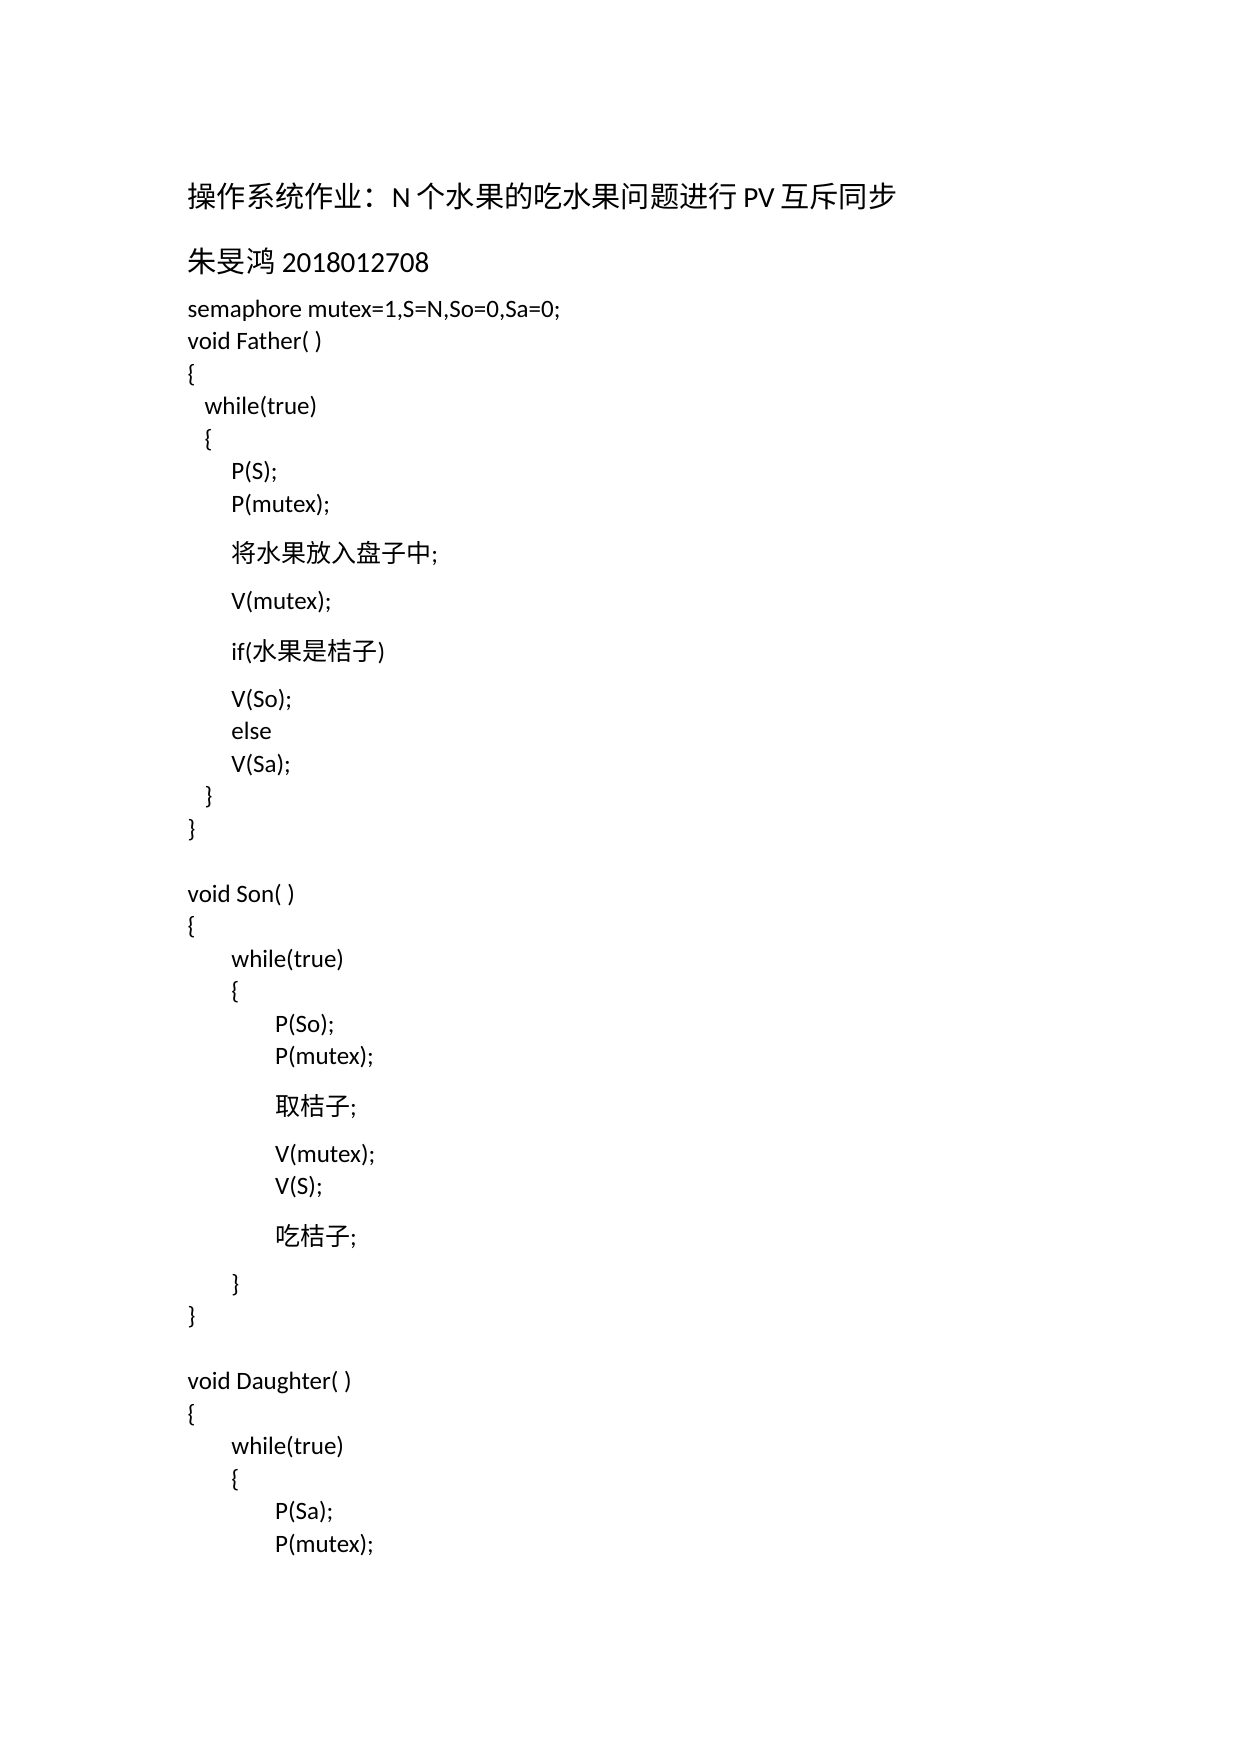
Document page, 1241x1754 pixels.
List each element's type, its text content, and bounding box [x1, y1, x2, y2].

text 朱旻鸿 2018012708 [187, 227, 1053, 292]
text void Daughter( ) [187, 1364, 1053, 1397]
text 吃桔子; [187, 1202, 1053, 1267]
text { [187, 974, 1053, 1007]
text { [187, 1397, 1053, 1429]
text { [187, 422, 1053, 454]
text { [187, 909, 1053, 942]
text } [187, 1267, 1053, 1299]
text 操作系统作业：N个水果的吃水果问题进行PV互斥同步 [187, 162, 1053, 227]
text } [187, 779, 1053, 812]
text P(S); [187, 454, 1053, 487]
text P(mutex); [187, 1039, 1053, 1072]
text 取桔子; [187, 1072, 1053, 1137]
text V(So); [187, 682, 1053, 714]
text } [187, 1299, 1053, 1332]
text { [187, 1462, 1053, 1494]
text void Father( ) [187, 324, 1053, 357]
text void Son( ) [187, 877, 1053, 909]
text while(true) [187, 1429, 1053, 1462]
text V(mutex); [187, 584, 1053, 617]
text semaphore mutex=1,S=N,So=0,Sa=0; [187, 292, 1053, 324]
text while(true) [187, 389, 1053, 422]
text if(水果是桔子) [187, 617, 1053, 682]
text V(S); [187, 1169, 1053, 1202]
text V(Sa); [187, 747, 1053, 779]
text P(mutex); [187, 1527, 1053, 1559]
text } [187, 812, 1053, 844]
text 将水果放入盘子中; [187, 519, 1053, 584]
text { [187, 357, 1053, 389]
text P(Sa); [187, 1494, 1053, 1527]
text while(true) [187, 942, 1053, 974]
text V(mutex); [187, 1137, 1053, 1169]
text else [187, 714, 1053, 747]
text P(So); [187, 1007, 1053, 1039]
text P(mutex); [187, 487, 1053, 519]
